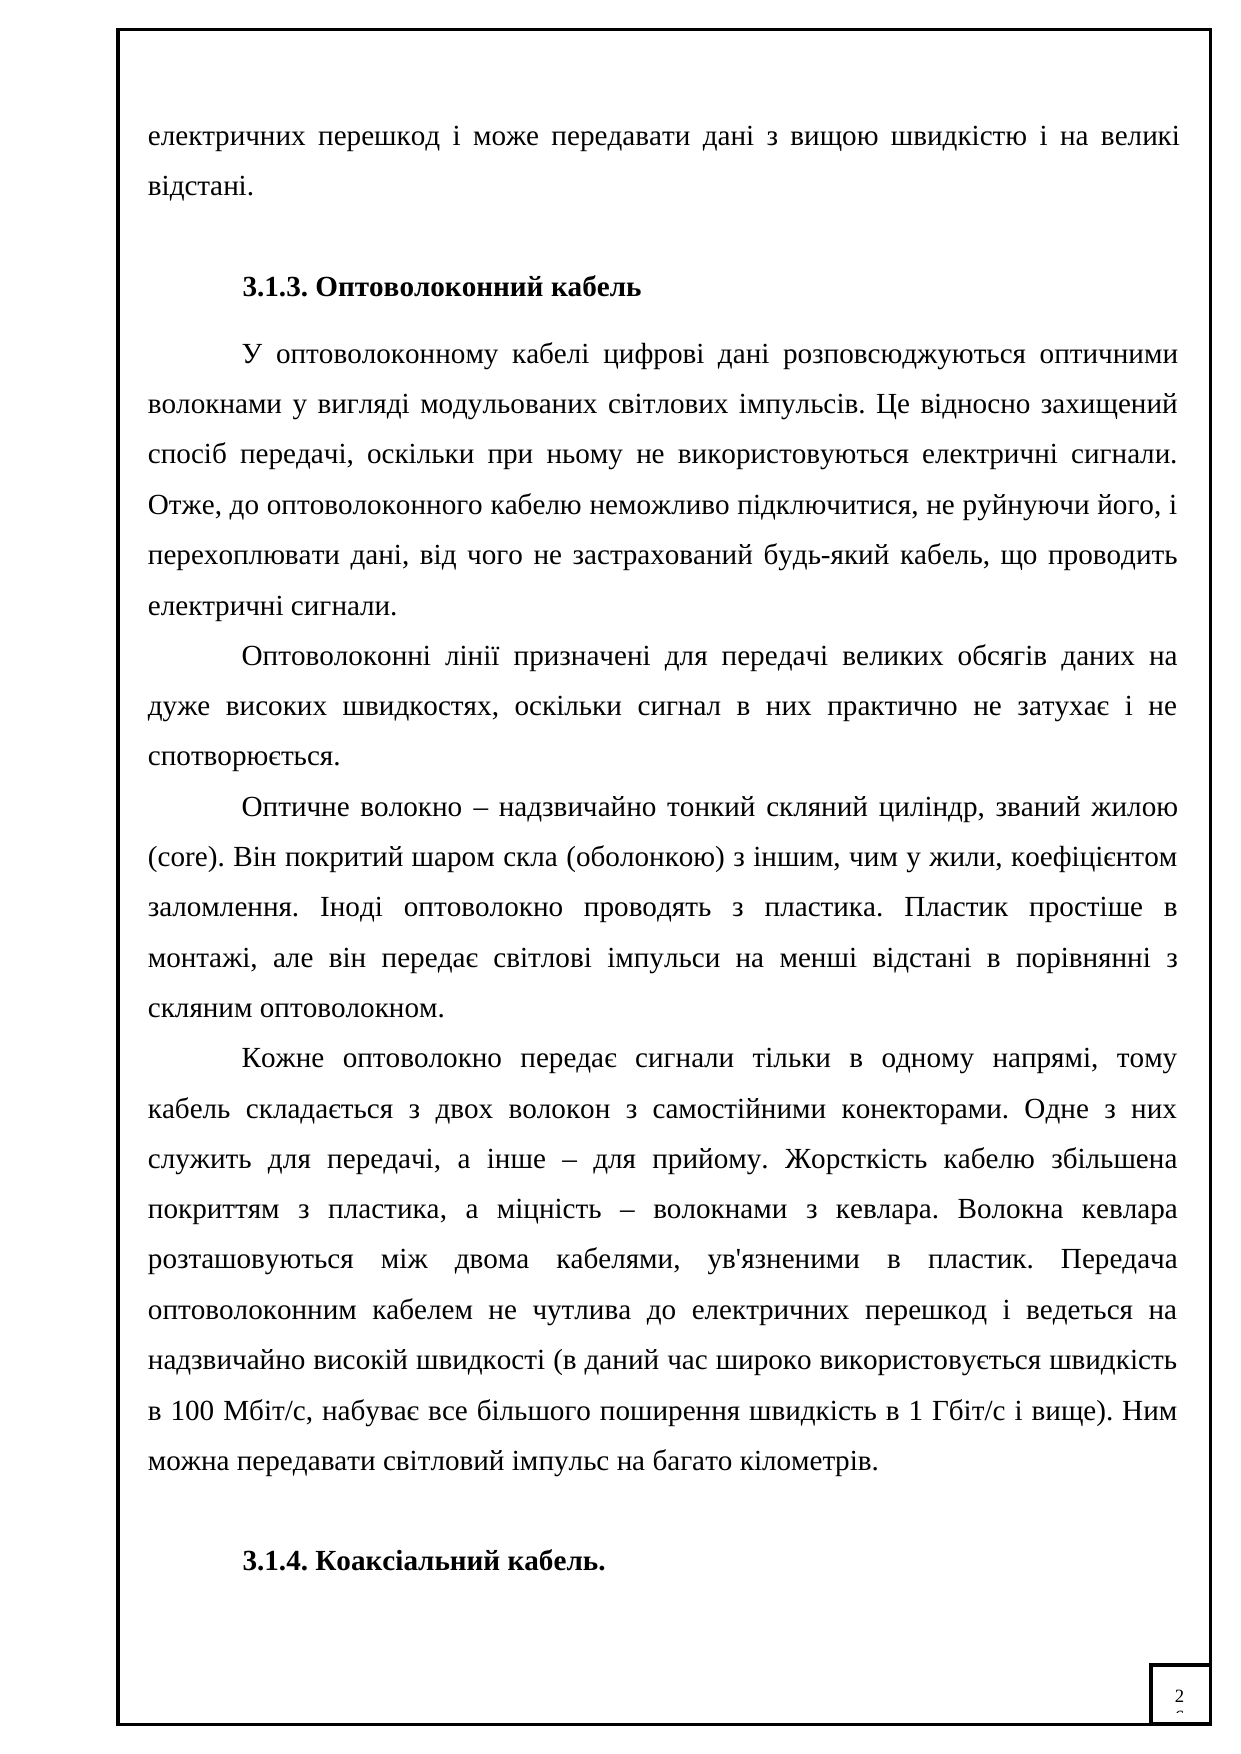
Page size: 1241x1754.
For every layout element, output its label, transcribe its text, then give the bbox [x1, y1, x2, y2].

text Оптоволоконні лінії призначені для передачі великих обсягів даних на дуже високих швидкостях, оскільки сигнал в них практично не затухає і не спотворюється. [148, 638, 1179, 772]
text 3.1.3. Оптоволоконний кабель [148, 269, 1178, 303]
text Кожне оптоволокно передає сигнали тільки в одному напрямі, тому кабель складається з двох волокон з самостійними конекторами. Одне з них служить для передачі, а інше – для прийому. Жорсткість кабелю збільшена покриттям з пластика, а міцність – волокнами з кевлара. Волокна кевлара розташовуються між двома кабелями, ув'язненими в пластик. Передача оптоволоконним кабелем не чутлива до електричних перешкод і ведеться на надзвичайно високій швидкості (в даний час широко використовується швидкість в 100 Мбіт/с, набуває все більшого поширення швидкість в 1 Гбіт/с і вище). Ним можна передавати світловий імпульс на багато кілометрів. [148, 1040, 1179, 1476]
text Оптичне волокно – надзвичайно тонкий скляний циліндр, званий жилою (core). Він покритий шаром скла (оболонкою) з іншим, чим у жили, коефіцієнтом заломлення. Іноді оптоволокно проводять з пластика. Пластик простіше в монтажі, але він передає світлові імпульси на менші відстані в порівнянні з скляним оптоволокном. [148, 789, 1179, 1024]
text У оптоволоконному кабелі цифрові дані розповсюджуються оптичними волокнами у вигляді модульованих світлових імпульсів. Це відносно захищений спосіб передачі, оскільки при ньому не використовуються електричні сигнали. Отже, до оптоволоконного кабелю неможливо підключитися, не руйнуючи його, і перехоплювати дані, від чого не застрахований будь-який кабель, що проводить електричні сигнали. [148, 336, 1179, 621]
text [148, 118, 1181, 202]
text 3.1.4. Коаксіальний кабель. [148, 1543, 1178, 1577]
